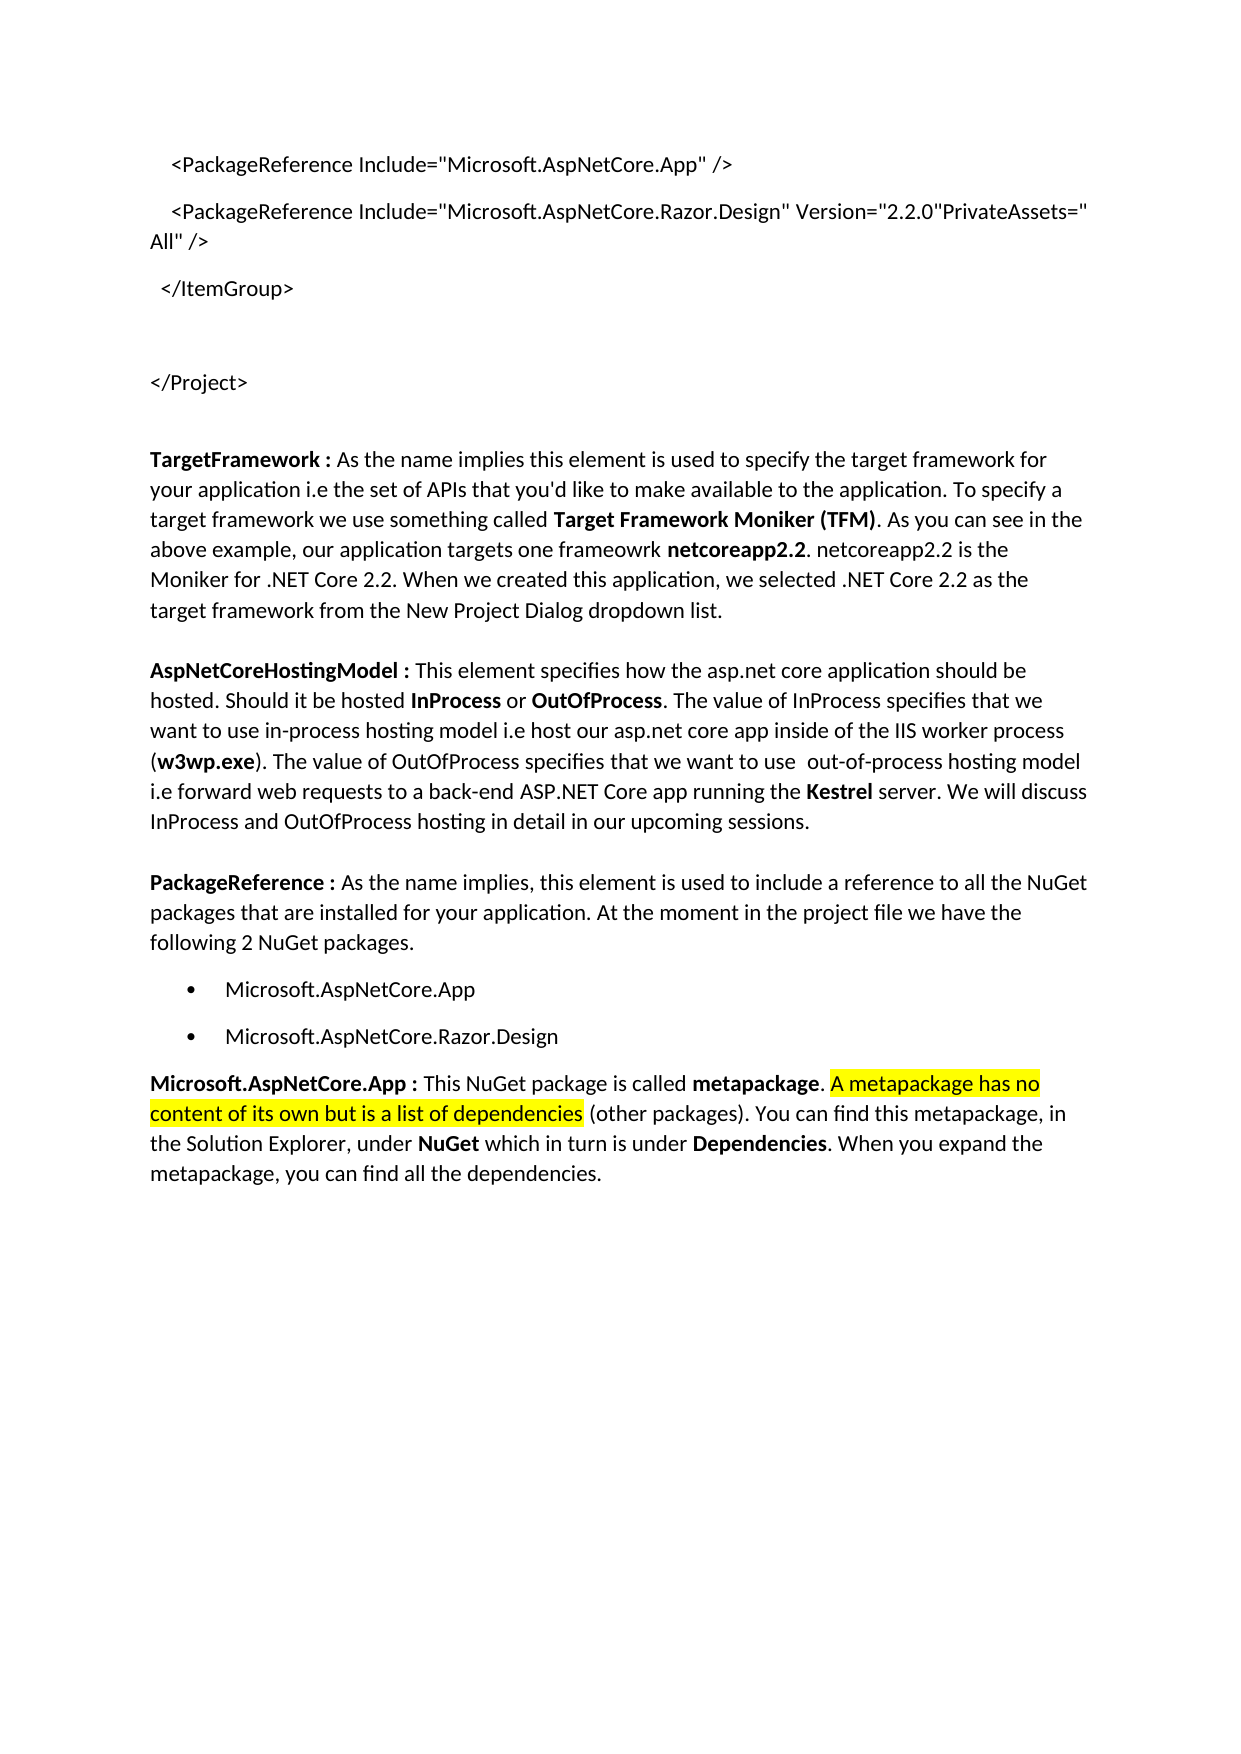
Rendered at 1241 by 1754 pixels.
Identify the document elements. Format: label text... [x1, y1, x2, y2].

text TargetFramework : As the name implies this element is used to specify the target framework for your application i.e the set of APIs that you'd like to make available to the application. To specify a target framework we use something called Target Framework Moniker (TFM). As you can see in the above example, our application targets one frameowrk netcoreapp2.2. netcoreapp2.2 is the Moniker for .NET Core 2.2. When we created this application, we selected .NET Core 2.2 as the target framework from the New Project Dialog dropdown list. AspNetCoreHostingModel : This element specifies how the asp.net core application should be hosted. Should it be hosted InProcess or OutOfProcess. The value of InProcess specifies that we want to use in-process hosting model i.e host our asp.net core app inside of the IIS worker process (w3wp.exe). The value of OutOfProcess specifies that we want to use out-of-process hosting model i.e forward web requests to a back-end ASP.NET Core app running the Kestrel server. We will discuss InProcess and OutOfProcess hosting in detail in our upcoming sessions. PackageReference : As the name implies, this element is used to include a reference to all the NuGet packages that are installed for your application. At the moment in the project file we have the following 2 NuGet packages. [150, 414, 1090, 956]
list Microsoft.AspNetCore.Razor.Design [187, 1022, 1090, 1050]
text <PackageReference Include="Microsoft.AspNetCore.App" /> [150, 150, 1090, 178]
text Microsoft.AspNetCore.App : This NuGet package is called metapackage. A metapackage has no content of its own but is a list of dependencies (other packages). You can find this metapackage, in the Solution Explorer, under NuGet which in turn is under Dependencies. When you expand the metapackage, you can find all the dependencies. All the features of ASP.NET Core 2.1 and later and Entity Framework Core 2.1 and later are included in this Microsoft.AspNetCore.App package. The default project templates targeting ASP.NET Core 2.1 and later use this package. Notice there is no version number on the metapackage. When the version is not specified, an implicit version is specified by the SDK. The .NET Core team recommends relying on the implicit version specified by the SDK and not explicitly setting the version number on the package reference. Don't worry if this is not entirely clear at the moment. We will discuss metapackage and implicit version in detail in our upcoming sessions. Microsoft.AspNetCore.Razor.Design : This package contains MSBuild support for Razor and is referenced by Microsoft.AspNetCore.App meta package. [150, 1069, 1090, 1218]
list Microsoft.AspNetCore.App [187, 975, 1090, 1003]
text </Project> [150, 368, 1090, 396]
text </ItemGroup> [150, 274, 1090, 302]
text <PackageReference Include="Microsoft.AspNetCore.Razor.Design" Version="2.2.0"PrivateAssets="All" /> [150, 197, 1090, 255]
